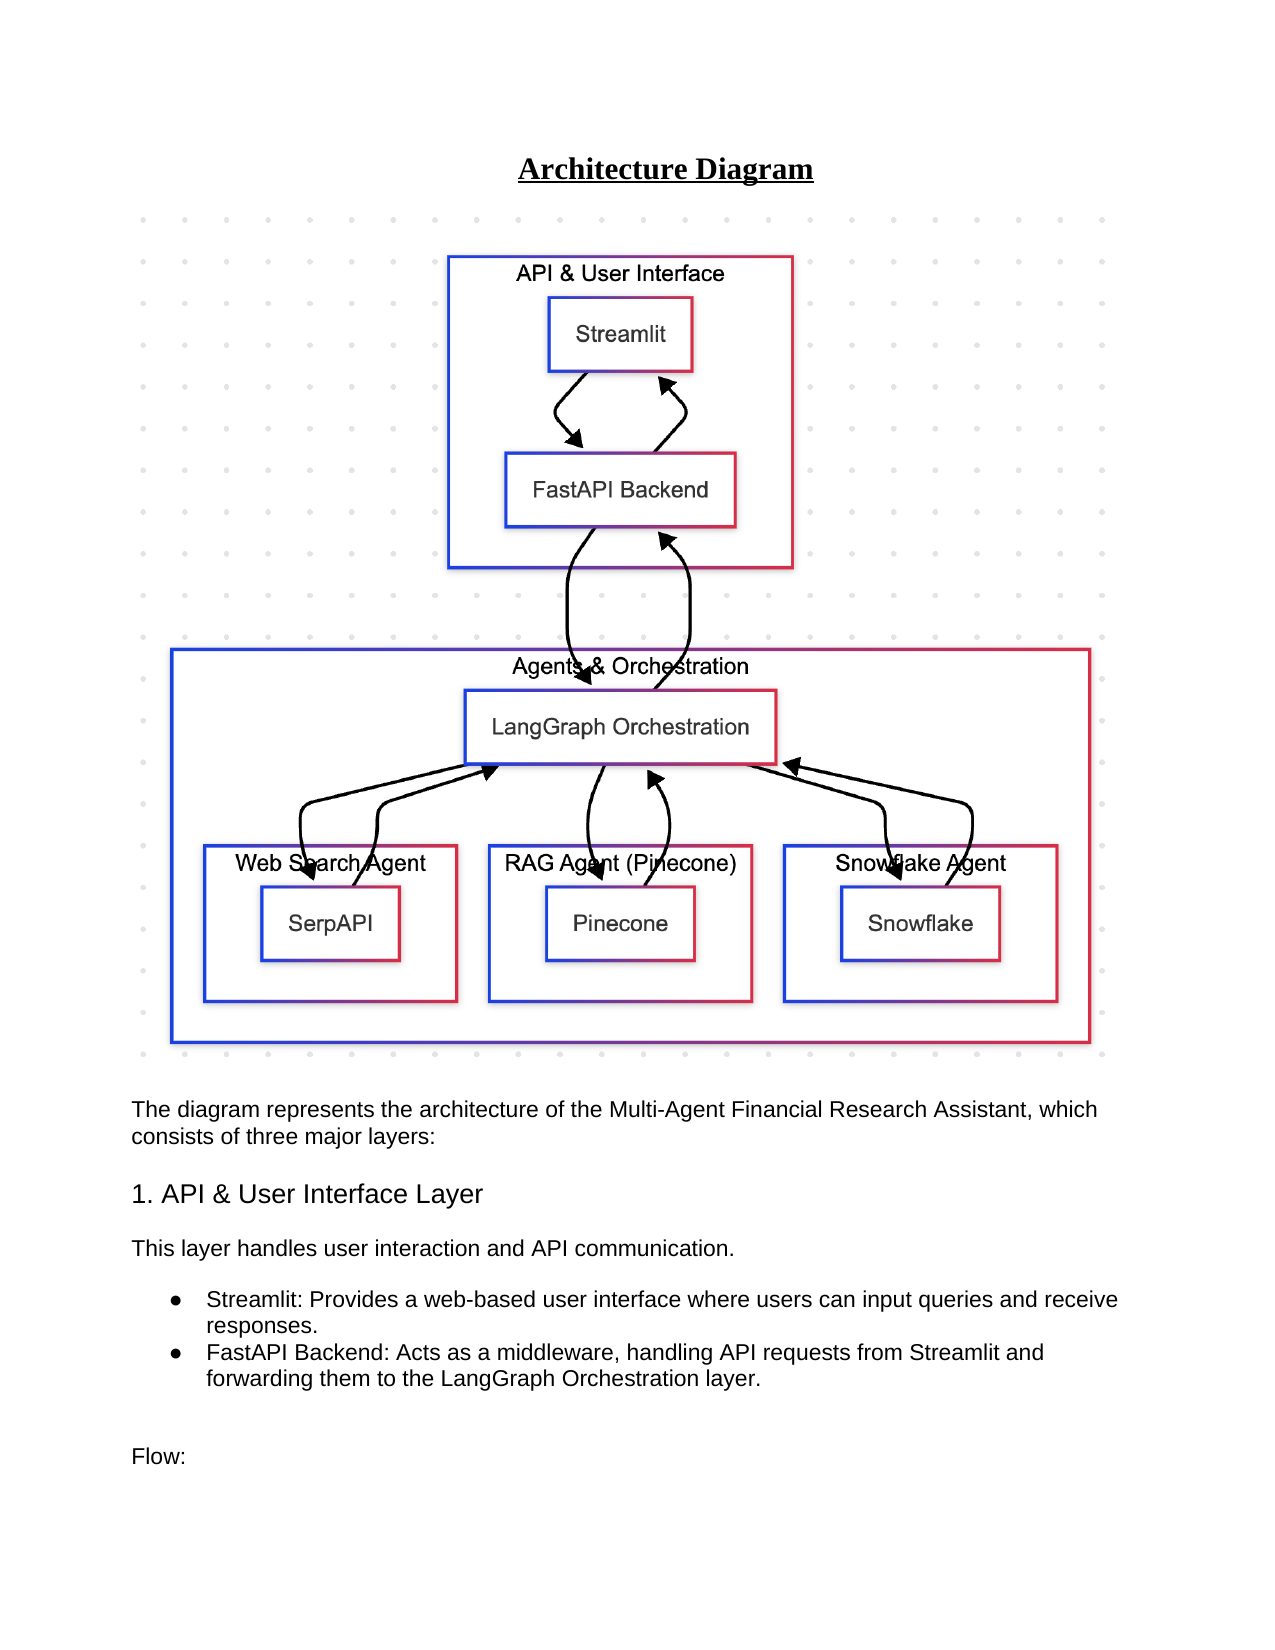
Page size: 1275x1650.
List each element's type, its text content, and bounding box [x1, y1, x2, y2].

text Flow: [131, 1443, 1125, 1469]
text This layer handles user interaction and API communication. [131, 1234, 1125, 1261]
list Streamlit: Provides a web-based user interface where users can input queries and receive responses. [169, 1286, 1125, 1338]
subtitle Architecture Diagram [206, 150, 1125, 186]
subtitle 1. API & User Interface Layer [131, 1178, 1125, 1209]
text The diagram represents the architecture of the Multi-Agent Financial Research Assistant, which consists of three major layers: [131, 1096, 1125, 1149]
list FastAPI Backend: Acts as a middleware, handling API requests from Streamlit and forwarding them to the LangGraph Orchestration layer. [169, 1338, 1125, 1418]
picture [131, 211, 1125, 1072]
